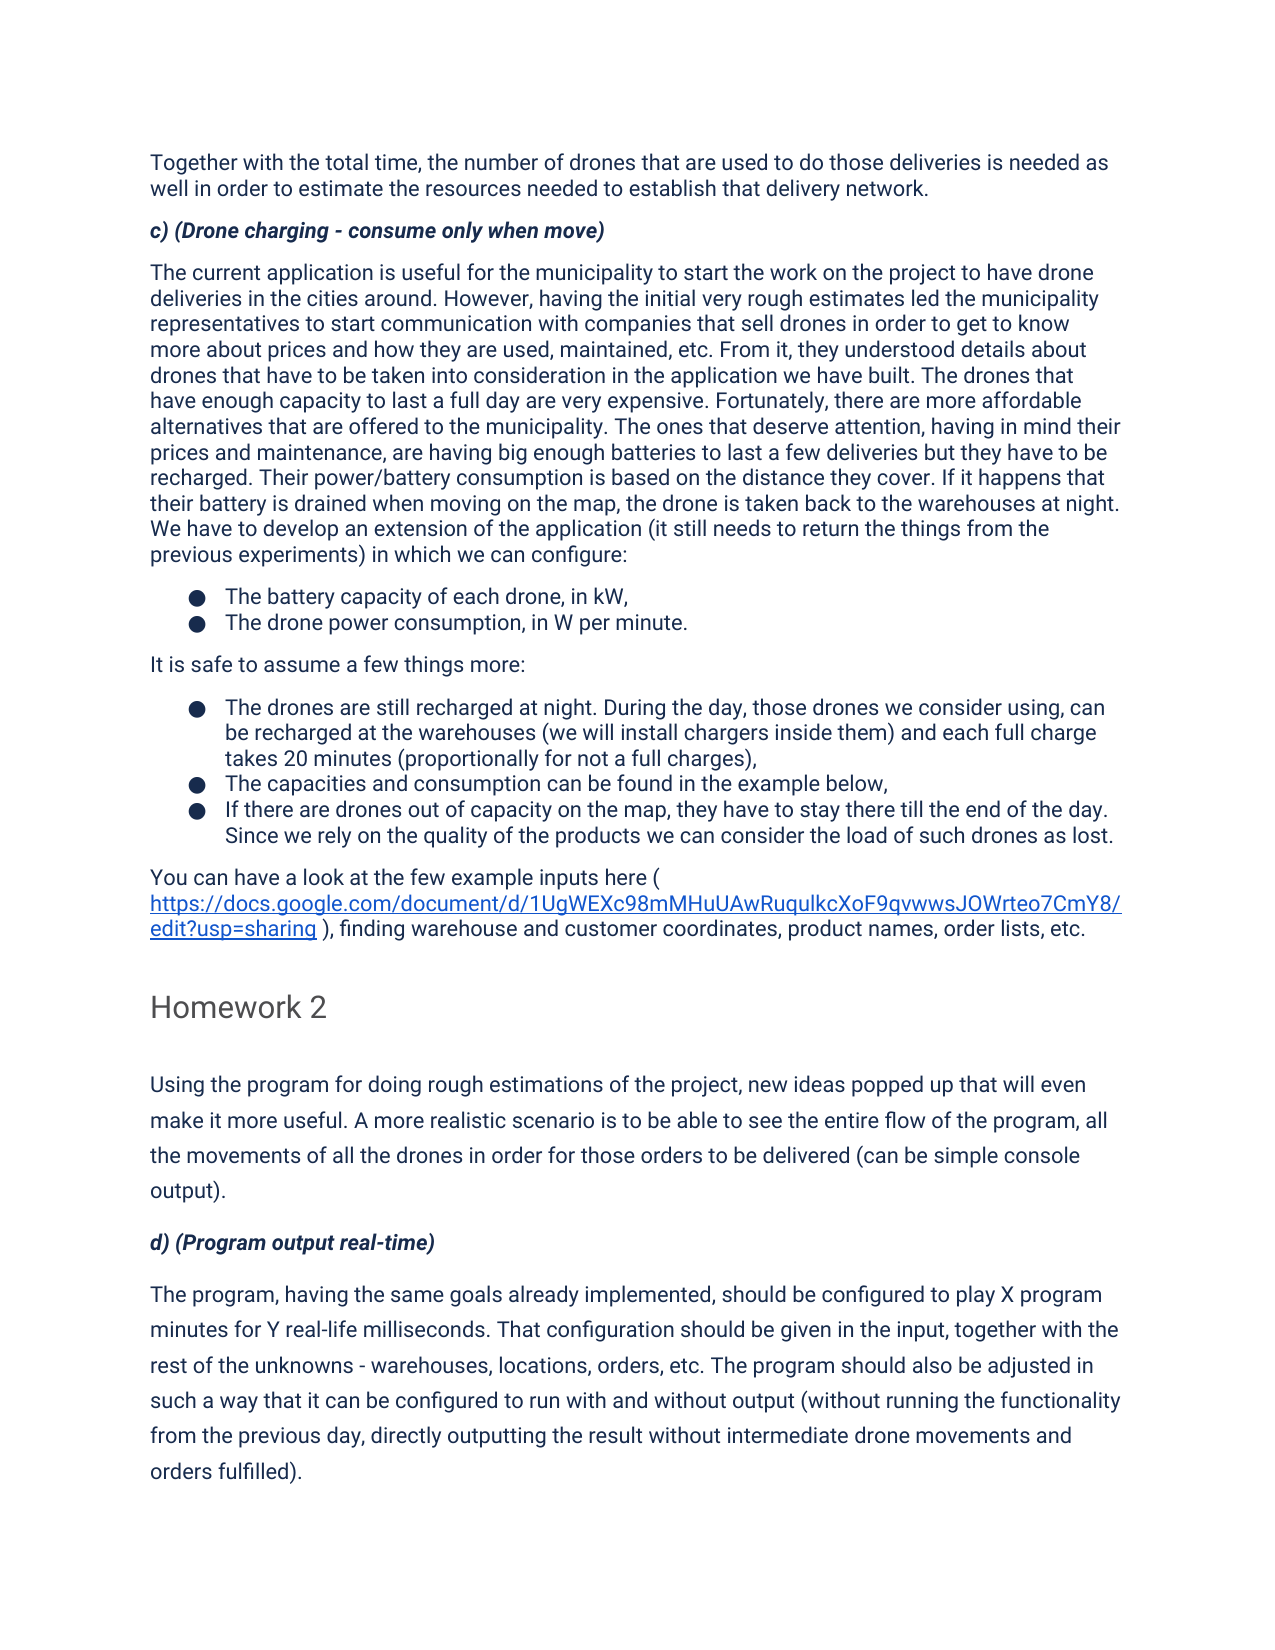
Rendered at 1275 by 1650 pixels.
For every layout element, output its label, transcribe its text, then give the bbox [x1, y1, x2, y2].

text The program, having the same goals already implemented, should be configured to play X program minutes for Y real-life milliseconds. That configuration should be given in the input, together with the rest of the unknowns - warehouses, locations, orders, etc. The program should also be adjusted in such a way that it can be configured to run with and without output (without running the functionality from the previous day, directly outputting the result without intermediate drone movements and orders fulfilled). [150, 1282, 1125, 1484]
text d) (Program output real-time) [150, 1230, 1125, 1256]
text The current application is useful for the municipality to start the work on the project to have drone deliveries in the cities around. However, having the initial very rough estimates led the municipality representatives to start communication with companies that sell drones in order to get to know more about prices and how they are used, maintained, etc. From it, they understood details about drones that have to be taken into consideration in the application we have built. The drones that have enough capacity to last a full day are very expensive. Fortunately, there are more affordable alternatives that are offered to the municipality. The ones that deserve attention, having in mind their prices and maintenance, are having big enough batteries to last a few deliveries but they have to be recharged. Their power/battery consumption is based on the distance they cover. If it happens that their battery is drained when moving on the map, the drone is taken back to the warehouses at night. We have to develop an extension of the application (it still needs to return the things from the previous experiments) in which we can configure: [150, 260, 1125, 568]
list The drones are still recharged at night. During the day, those drones we consider using, can be recharged at the warehouses (we will install chargers inside them) and each full charge takes 20 minutes (proportionally for not a full charges), [187, 694, 1125, 771]
text It is safe to assume a few things more: [150, 652, 1125, 678]
list The battery capacity of each drone, in kW, [187, 584, 1125, 610]
list The capacities and consumption can be found in the example below, [187, 771, 1125, 797]
text c) (Drone charging - consume only when move) [150, 218, 1125, 243]
list If there are drones out of capacity on the map, they have to stay there till the end of the day. Since we rely on the quality of the products we can consider the load of such drones as lost. [187, 797, 1125, 848]
text Together with the total time, the number of drones that are used to do those deliveries is needed as well in order to estimate the resources needed to establish that delivery network. [150, 150, 1125, 201]
list The drone power consumption, in W per minute. [187, 610, 1125, 636]
subtitle Homework 2 [150, 990, 1125, 1026]
text You can have a look at the few example inputs here ( https://docs.google.com/document/d/1UgWEXc98mMHuUAwRuqulkcXoF9qvwwsJOWrteo7CmY8/edit?usp=sharing ), finding warehouse and customer coordinates, product names, order lists, etc. [150, 865, 1125, 942]
text Using the program for doing rough estimations of the project, new ideas popped up that will even make it more useful. A more realistic scenario is to be able to see the entire flow of the program, all the movements of all the drones in order for those orders to be delivered (can be simple console output). [150, 1072, 1125, 1204]
